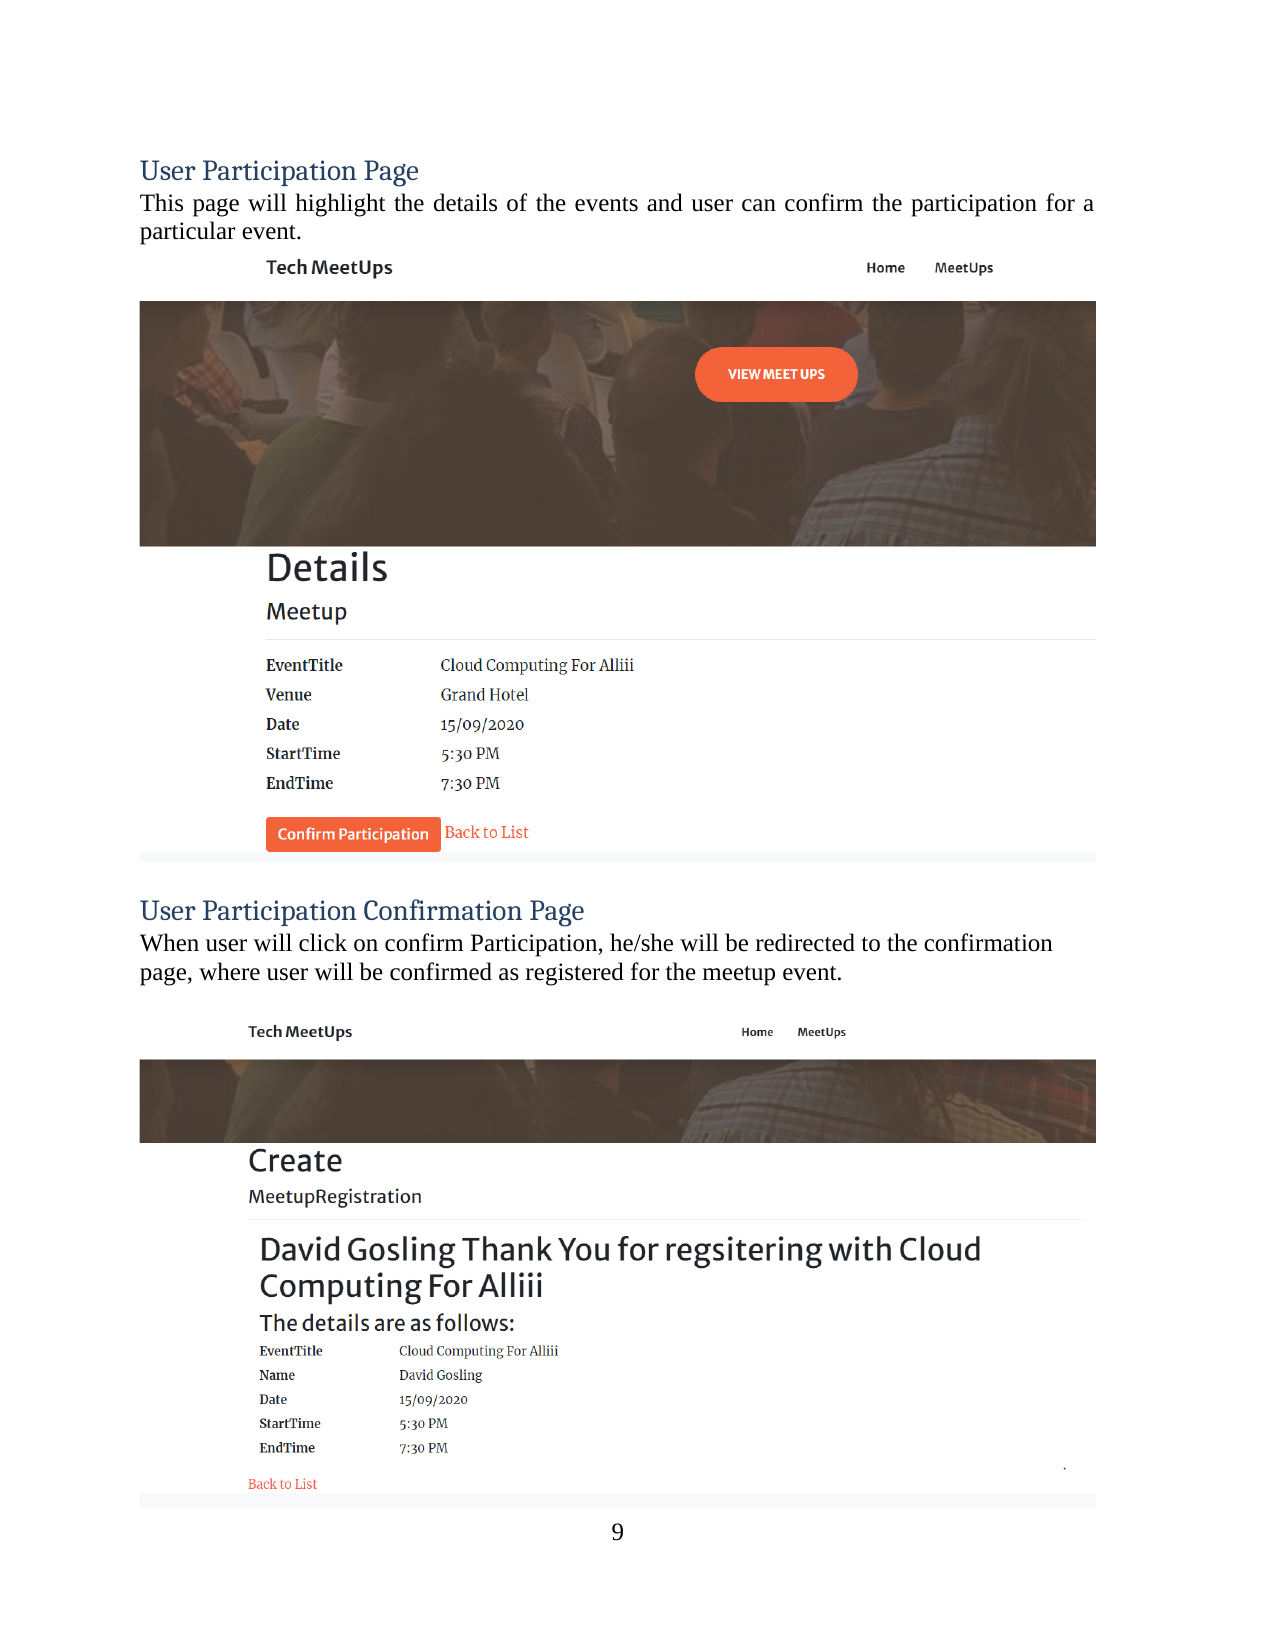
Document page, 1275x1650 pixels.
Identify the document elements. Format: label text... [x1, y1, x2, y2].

picture [139, 245, 1096, 862]
text This page will highlight the details of the events and user can confirm the participation for a particular event. [139, 188, 1096, 245]
text When user will click on confirm Participation, he/she will be redirected to the confirmation page, where user will be confirmed as registered for the meetup event. [139, 928, 1096, 986]
subtitle User Participation Confirmation Page [139, 894, 1096, 928]
subtitle User Participation Page [139, 154, 1096, 188]
picture [139, 1014, 1096, 1509]
